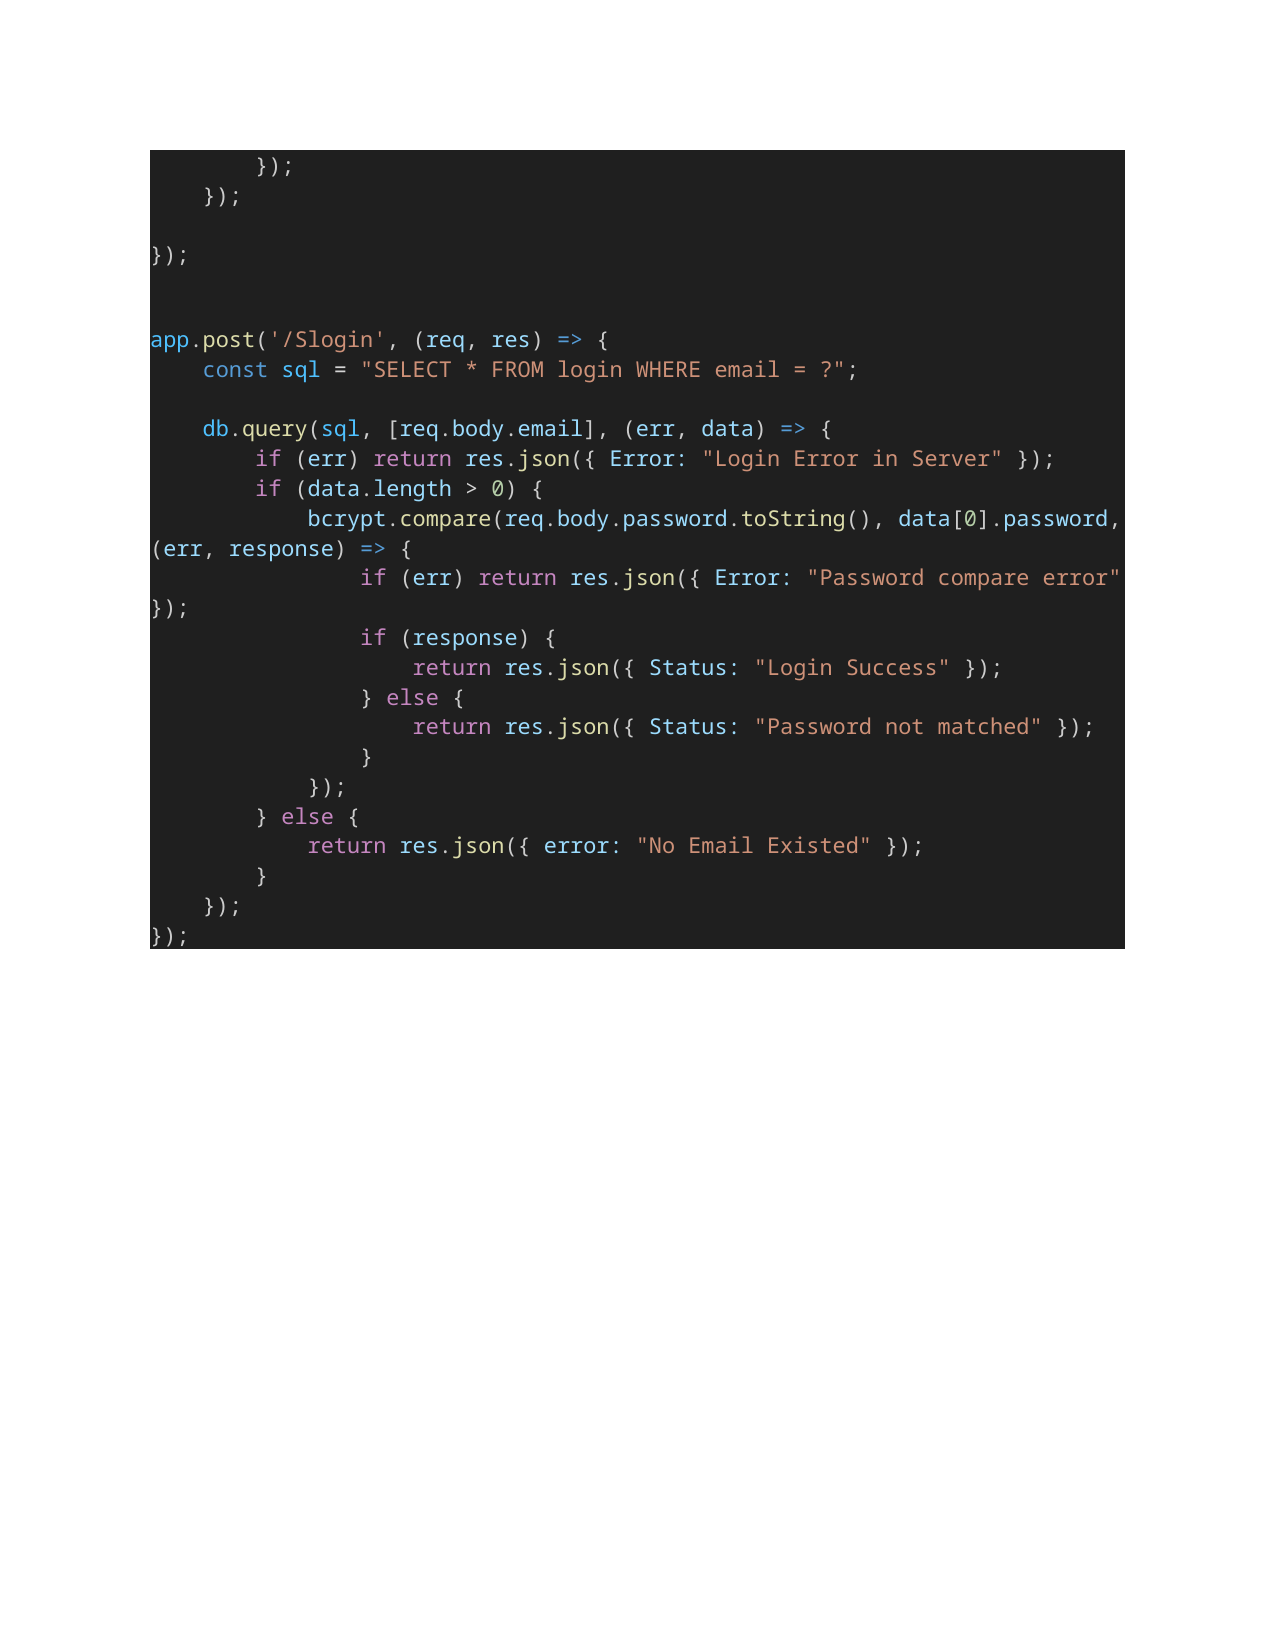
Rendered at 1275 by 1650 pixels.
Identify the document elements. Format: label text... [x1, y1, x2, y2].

text if (data.length > 0) { [150, 473, 1125, 503]
text if (response) { [150, 622, 1125, 652]
text }); [150, 920, 1125, 949]
text bcrypt.compare(req.body.password.toString(), data[0].password, (err, response) => { [150, 503, 1125, 562]
text if (err) return res.json({ Error: "Password compare error" }); [150, 562, 1125, 622]
text return res.json({ Status: "Login Success" }); [150, 652, 1125, 681]
text }); [150, 150, 1125, 180]
text return res.json({ error: "No Email Existed" }); [150, 830, 1125, 860]
text }); [150, 771, 1125, 801]
text } else { [150, 801, 1125, 830]
text app.post('/Slogin', (req, res) => { [150, 324, 1125, 354]
text }); [150, 890, 1125, 920]
text }); [150, 180, 1125, 209]
text if (err) return res.json({ Error: "Login Error in Server" }); [150, 443, 1125, 473]
text }); [150, 239, 1125, 269]
text } else { [150, 681, 1125, 711]
text db.query(sql, [req.body.email], (err, data) => { [150, 413, 1125, 443]
text const sql = "SELECT * FROM login WHERE email = ?"; [150, 354, 1125, 383]
text } [150, 741, 1125, 771]
text } [150, 860, 1125, 890]
text return res.json({ Status: "Password not matched" }); [150, 711, 1125, 741]
